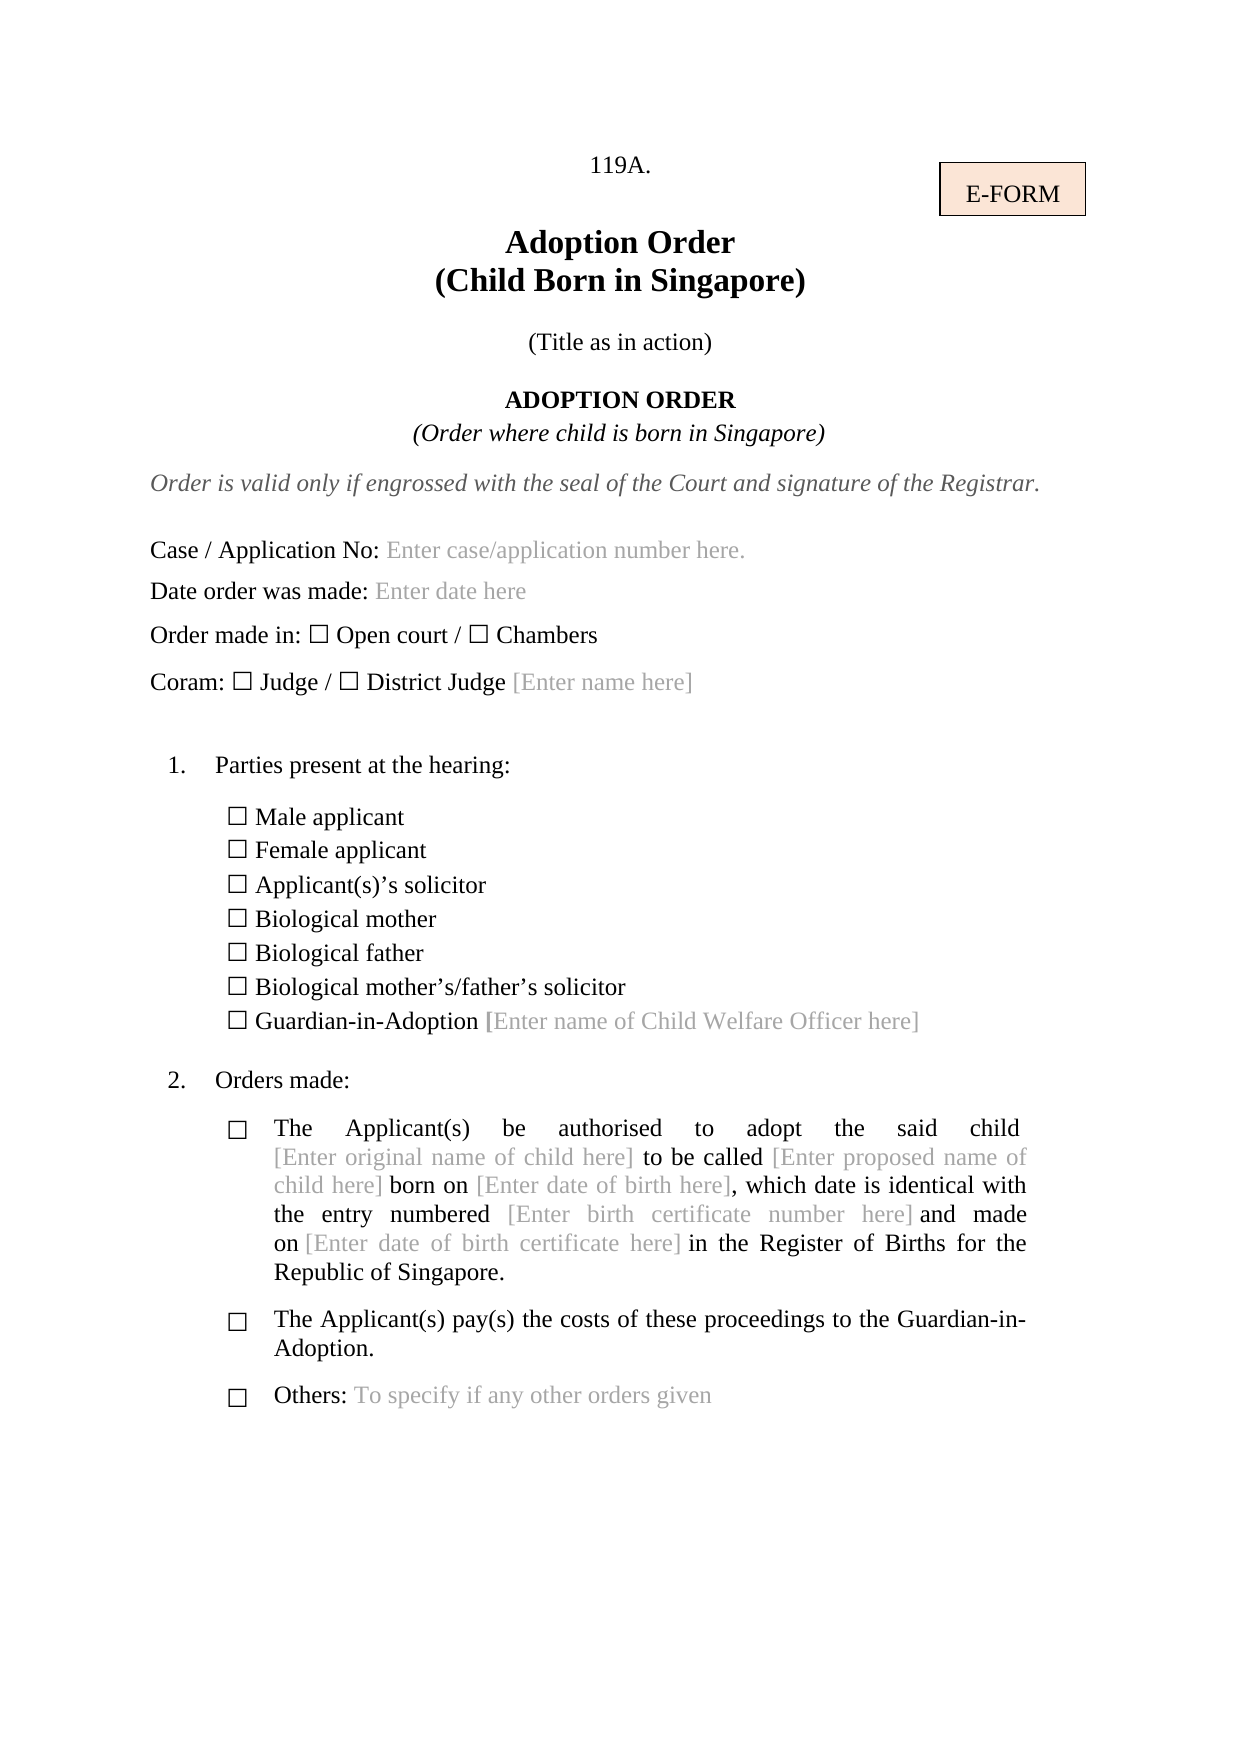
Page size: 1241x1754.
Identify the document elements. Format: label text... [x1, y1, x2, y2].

text ADOPTION ORDER [150, 385, 1090, 413]
text Coram: Judge / District Judge [150, 663, 1080, 697]
subtitle Adoption Order (Child Born in Singapore) [150, 222, 1090, 298]
subtitle 119A. [150, 150, 1090, 179]
table_cell 2. [150, 1065, 204, 1433]
text (Order where child is born in Singapore) [150, 418, 1090, 447]
text (Title as in action) [150, 327, 1090, 356]
text Order made in: Open court / Chambers [150, 617, 1080, 651]
text Date order was made: [150, 576, 1080, 605]
table_header 1. [150, 751, 204, 1065]
table_header Parties present at the hearing: [204, 751, 1049, 1065]
text Case / Application No: [150, 535, 1080, 564]
table_cell Orders made: [204, 1065, 1049, 1433]
text Order is valid only if engrossed with the seal of the Court and signature of the Registrar. [150, 468, 1090, 497]
